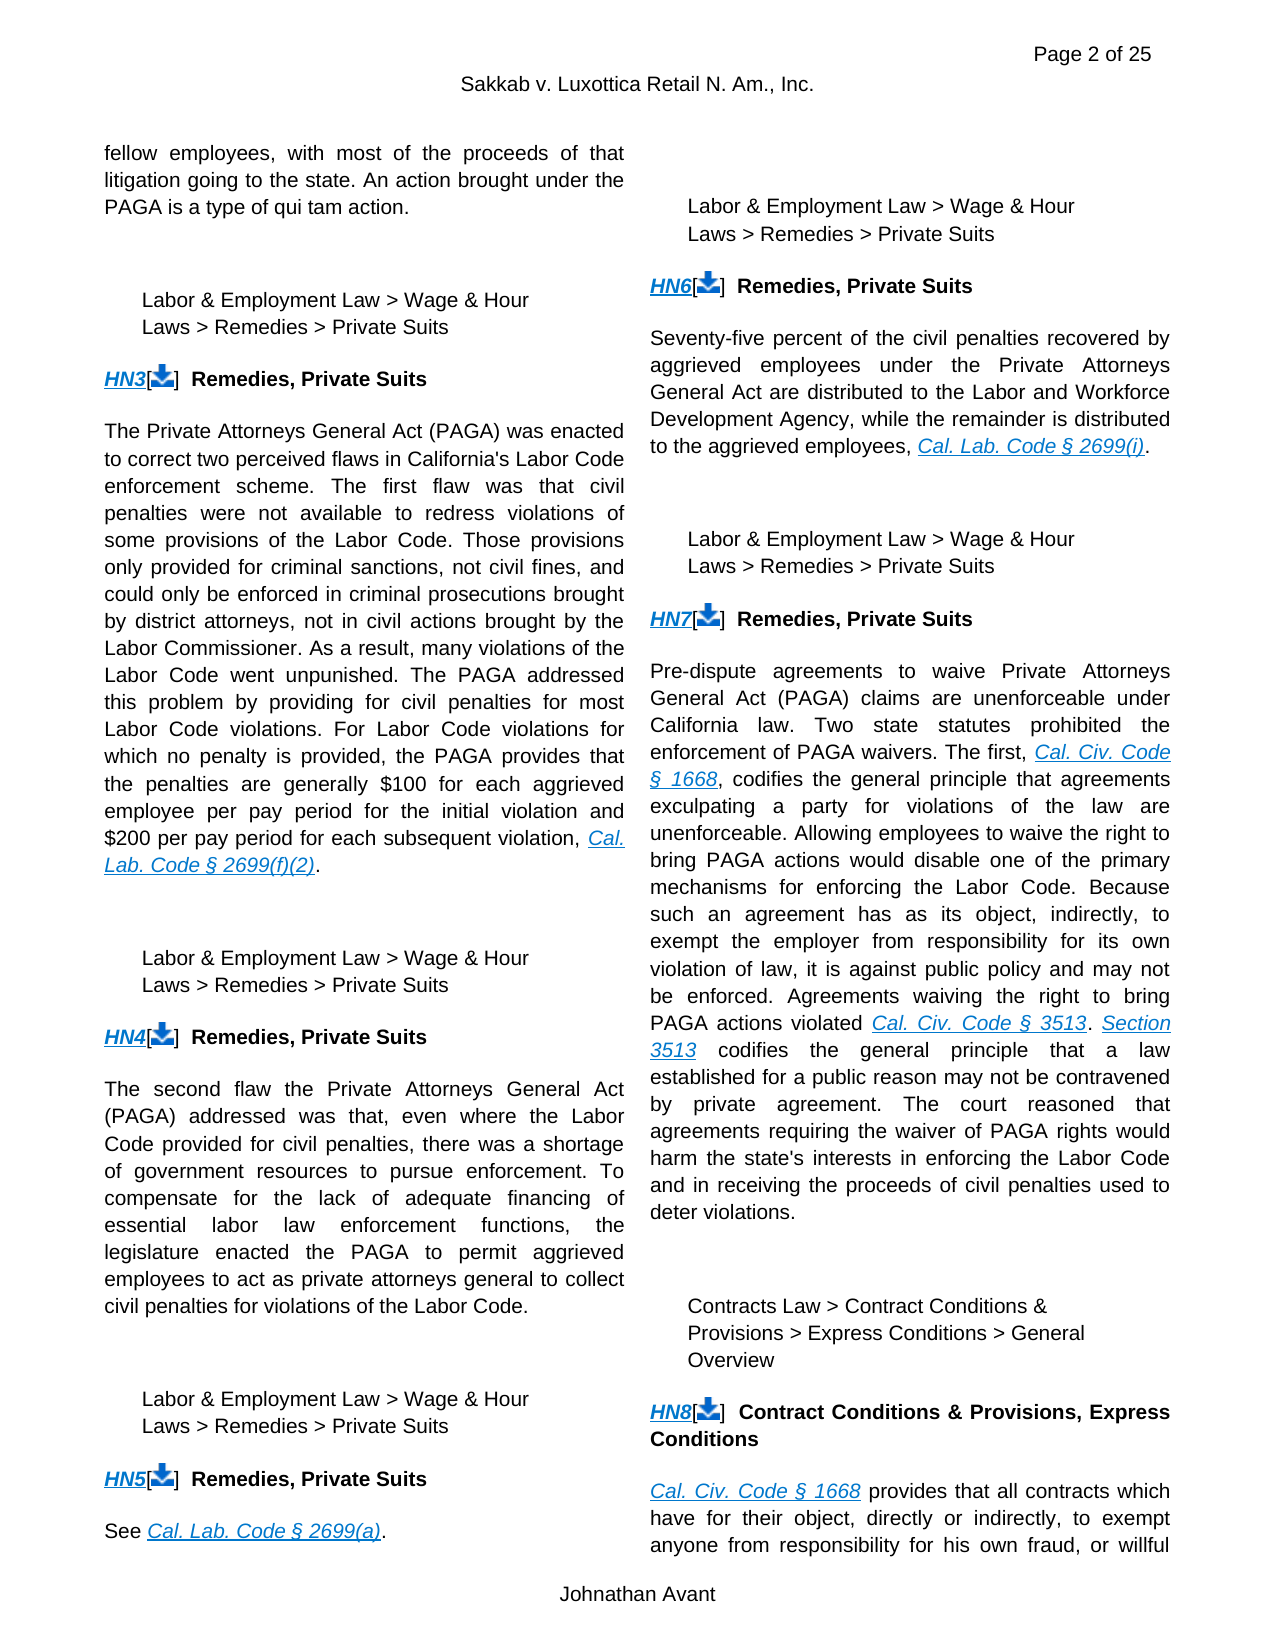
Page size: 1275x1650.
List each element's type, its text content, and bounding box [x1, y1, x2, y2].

text Seventy-five percent of the civil penalties recovered by aggrieved employees under the Private Attorneys General Act are distributed to the Labor and Workforce Development Agency, while the remainder is distributed to the aggrieved employees, Cal. Lab. Code § 2699(i). [650, 322, 1171, 458]
picture [697, 271, 720, 293]
text HN4[] Remedies, Private Suits [104, 1022, 625, 1049]
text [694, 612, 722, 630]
text HN3[] Remedies, Private Suits [104, 364, 625, 391]
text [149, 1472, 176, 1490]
text HN7[] Remedies, Private Suits [720, 603, 1171, 630]
text HN5[] Remedies, Private Suits [174, 1463, 625, 1490]
picture [151, 364, 174, 387]
text Labor & Employment Law > Wage & Hour Laws > Remedies > Private Suits [687, 524, 1171, 578]
text Pre-dispute agreements to waive Private Attorneys General Act (PAGA) claims are unenforceable under California law. Two state statutes prohibited the enforcement of PAGA waivers. The first, Cal. Civ. Code § 1668, codifies the general principle that agreements exculpating a party for violations of the law are unenforceable. Allowing employees to waive the right to bring PAGA actions would disable one of the primary mechanisms for enforcing the Labor Code. Because such an agreement has as its object, indirectly, to exempt the employer from responsibility for its own violation of law, it is against public policy and may not be enforced. Agreements waiving the right to bring PAGA actions violated Cal. Civ. Code § 3513. Section 3513 codifies the general principle that a law established for a public reason may not be contravened by private agreement. The court reasoned that agreements requiring the waiver of PAGA rights would harm the state's interests in enforcing the Labor Code and in receiving the proceeds of civil penalties used to deter violations. [650, 655, 1171, 1224]
text See Cal. Lab. Code § 2699(a). [104, 1515, 625, 1542]
text HN6[] Remedies, Private Suits [650, 270, 1171, 297]
text HN8[] Contract Conditions & Provisions, Express Conditions [650, 1397, 1171, 1451]
text Contracts Law > Contract Conditions & Provisions > Express Conditions > General Overview [687, 1290, 1171, 1372]
picture [151, 1463, 174, 1486]
text Labor & Employment Law > Wage & Hour Laws > Remedies > Private Suits [142, 943, 625, 997]
picture [151, 1022, 174, 1045]
text The second flaw the Private Attorneys General Act (PAGA) addressed was that, even where the Labor Code provided for civil penalties, there was a shortage of government resources to pursue enforcement. To compensate for the lack of adequate financing of essential labor law enforcement functions, the legislature enacted the PAGA to permit aggrieved employees to act as private attorneys general to collect civil penalties for violations of the Labor Code. [104, 1074, 625, 1318]
text Labor & Employment Law > Wage & Hour Laws > Remedies > Private Suits [142, 1384, 625, 1438]
picture [697, 603, 720, 626]
text The Private Attorneys General Act (PAGA) was enacted to correct two perceived flaws in California's Labor Code enforcement scheme. The first flaw was that civil penalties were not available to redress violations of some provisions of the Labor Code. Those provisions only provided for criminal sanctions, not civil fines, and could only be enforced in criminal prosecutions brought by district attorneys, not in civil actions brought by the Labor Commissioner. As a result, many violations of the Labor Code went unpunished. The PAGA addressed this problem by providing for civil penalties for most Labor Code violations. For Labor Code violations for which no penalty is provided, the PAGA provides that the penalties are generally $100 for each aggrieved employee per pay period for the initial violation and $200 per pay period for each subsequent violation, Cal. Lab. Code § 2699(f)(2). [104, 416, 625, 877]
picture [697, 1397, 720, 1420]
text Labor & Employment Law > Wage & Hour Laws > Remedies > Private Suits [142, 285, 625, 339]
text Labor & Employment Law > Wage & Hour Laws > Remedies > Private Suits [687, 191, 1171, 245]
